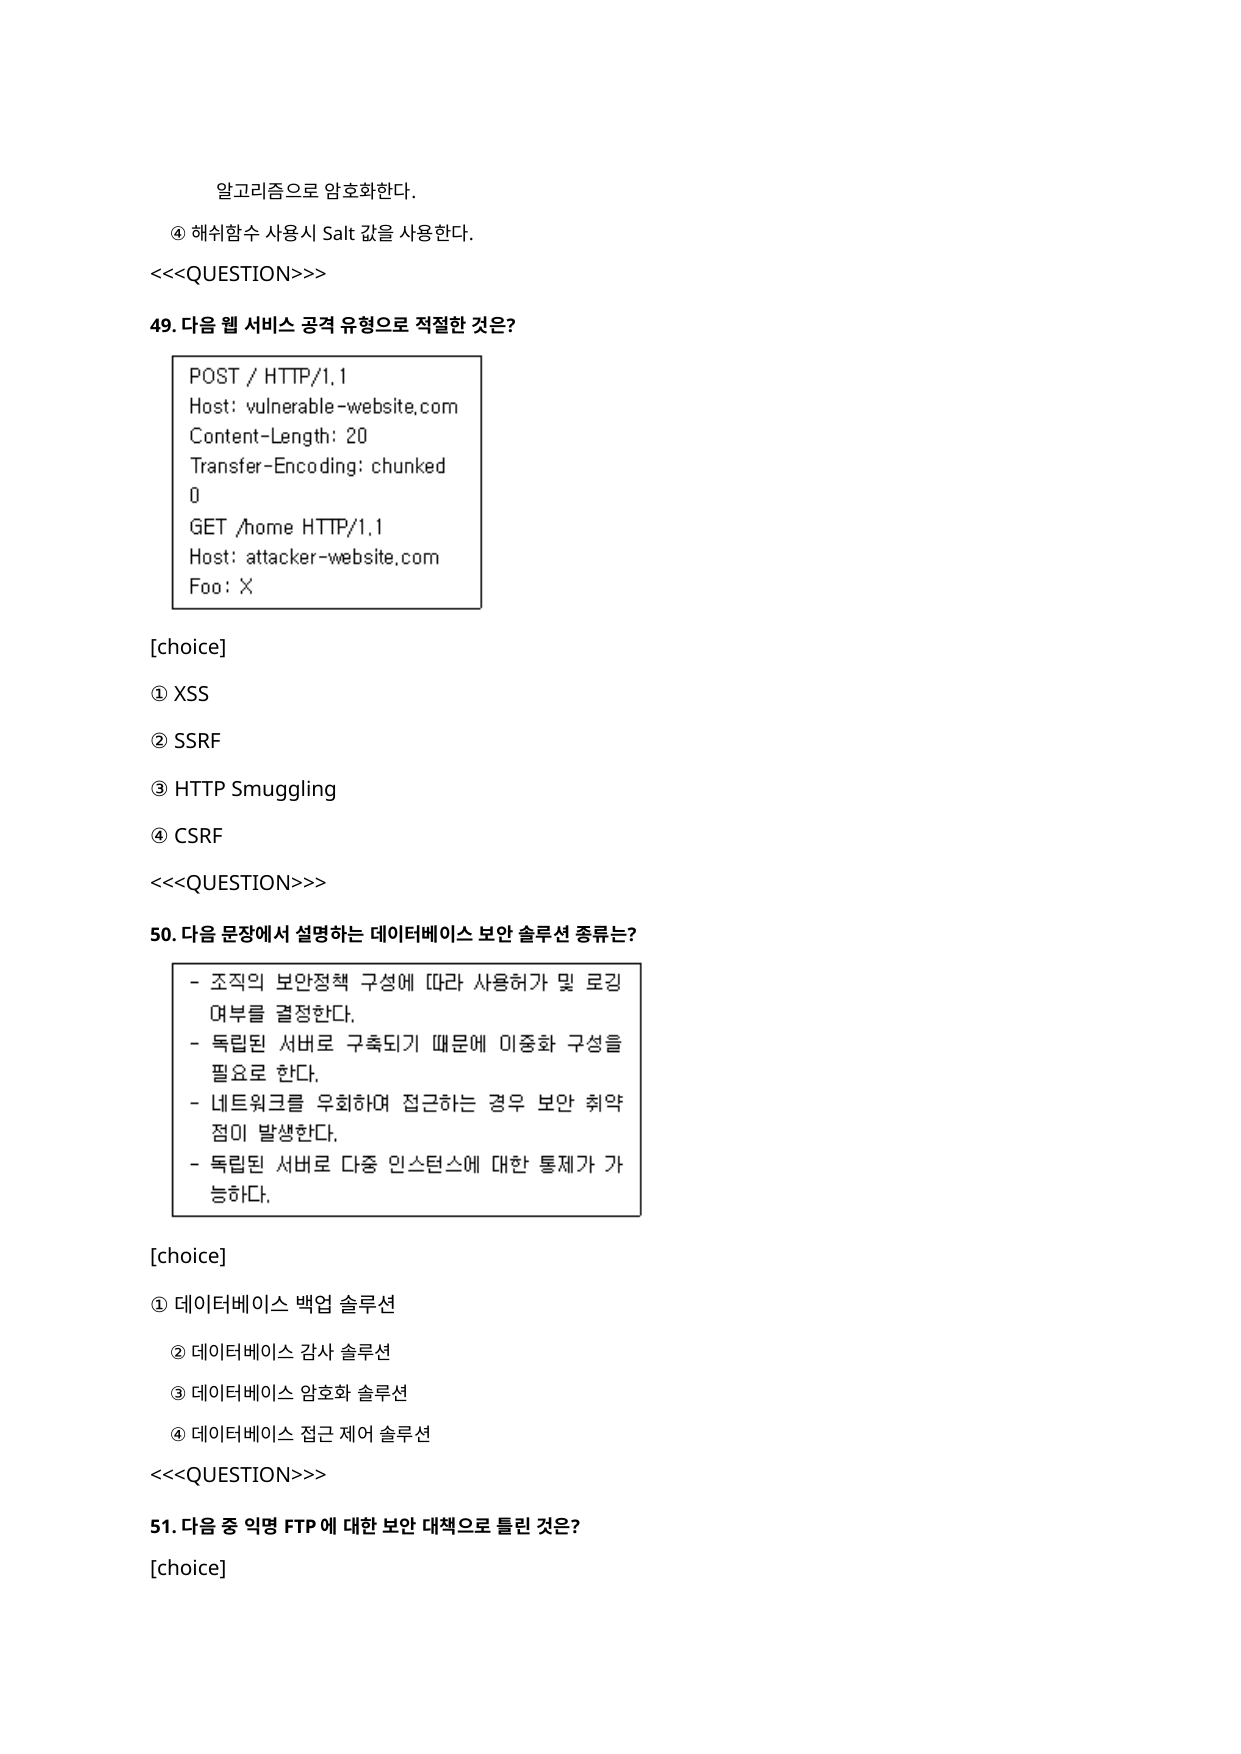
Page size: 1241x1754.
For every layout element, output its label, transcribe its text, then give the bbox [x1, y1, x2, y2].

text ② 데이터베이스 감사 솔루션 [150, 1338, 1090, 1365]
text <<<QUESTION>>> [150, 259, 1090, 287]
picture [169, 351, 487, 613]
text ① 데이터베이스 백업 솔루션 [150, 1288, 1090, 1318]
text 49. 다음 웹 서비스 공격 유형으로 적절한 것은? [150, 311, 1090, 338]
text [150, 177, 1090, 204]
text [choice] [150, 1241, 1090, 1269]
text ④ CSRF [150, 821, 1090, 849]
text <<<QUESTION>>> [150, 1460, 1090, 1489]
text ① XSS [150, 679, 1090, 707]
text ② SSRF [150, 726, 1090, 755]
text 50. 다음 문장에서 설명하는 데이터베이스 보안 솔루션 종류는? [150, 920, 1090, 947]
text <<<QUESTION>>> [150, 868, 1090, 897]
text ③ HTTP Smuggling [150, 774, 1090, 802]
text [choice] [150, 1553, 1090, 1581]
text [choice] [150, 632, 1090, 660]
text 51. 다음 중 익명 FTP에 대한 보안 대책으로 틀린 것은? [150, 1512, 1090, 1539]
text ④ 데이터베이스 접근 제어 솔루션 [150, 1419, 1090, 1447]
text ④ 해쉬함수 사용시 Salt 값을 사용한다. [150, 218, 1090, 245]
text ③ 데이터베이스 암호화 솔루션 [150, 1378, 1090, 1406]
picture [169, 960, 645, 1222]
